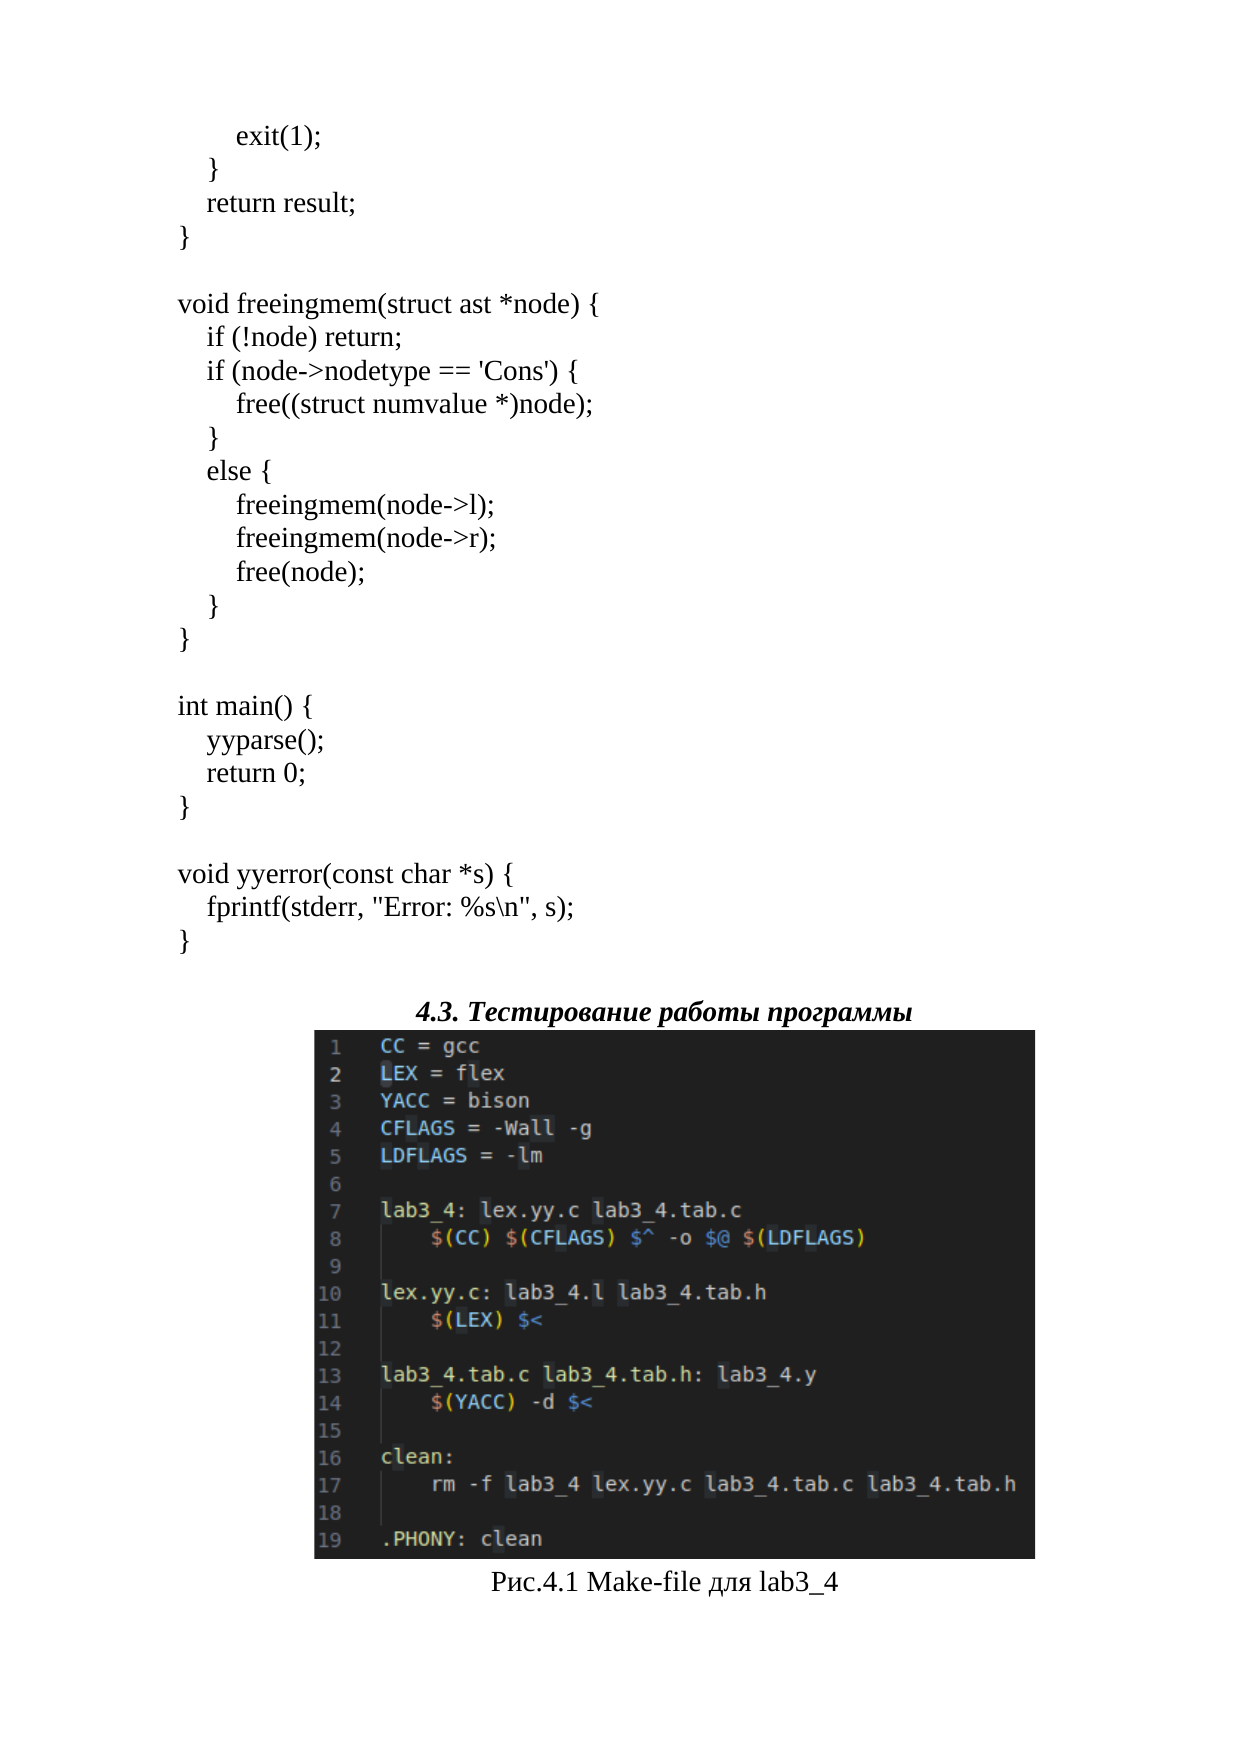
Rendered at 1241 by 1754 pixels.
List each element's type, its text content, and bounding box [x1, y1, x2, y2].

text else { [177, 453, 1152, 487]
text } [177, 923, 1152, 957]
text Рис.4.1 Make-file для lab3_4 [177, 1564, 1152, 1598]
text } [177, 621, 1152, 655]
text } [177, 420, 1152, 453]
text exit(1); [177, 118, 1152, 152]
text freeingmem(node->l); [177, 487, 1152, 521]
text fprintf(stderr, "Error: %s\n", s); [177, 889, 1152, 923]
text } [177, 219, 1152, 252]
text return result; [177, 185, 1152, 219]
text return 0; [177, 755, 1152, 789]
text void freeingmem(struct ast *node) { [177, 286, 1152, 319]
text int main() { [177, 688, 1152, 722]
text if (!node) return; [177, 319, 1152, 353]
text free(node); [177, 554, 1152, 588]
text } [177, 789, 1152, 822]
text } [177, 588, 1152, 621]
subtitle 4.3. Тестирование работы программы [177, 994, 1152, 1028]
text free((struct numvalue *)node); [177, 386, 1152, 420]
text if (node->nodetype == 'Cons') { [177, 353, 1152, 386]
text } [177, 152, 1152, 185]
text void yyerror(const char *s) { [177, 856, 1152, 889]
text freeingmem(node->r); [177, 521, 1152, 554]
text yyparse(); [177, 722, 1152, 755]
picture [314, 1030, 1035, 1559]
